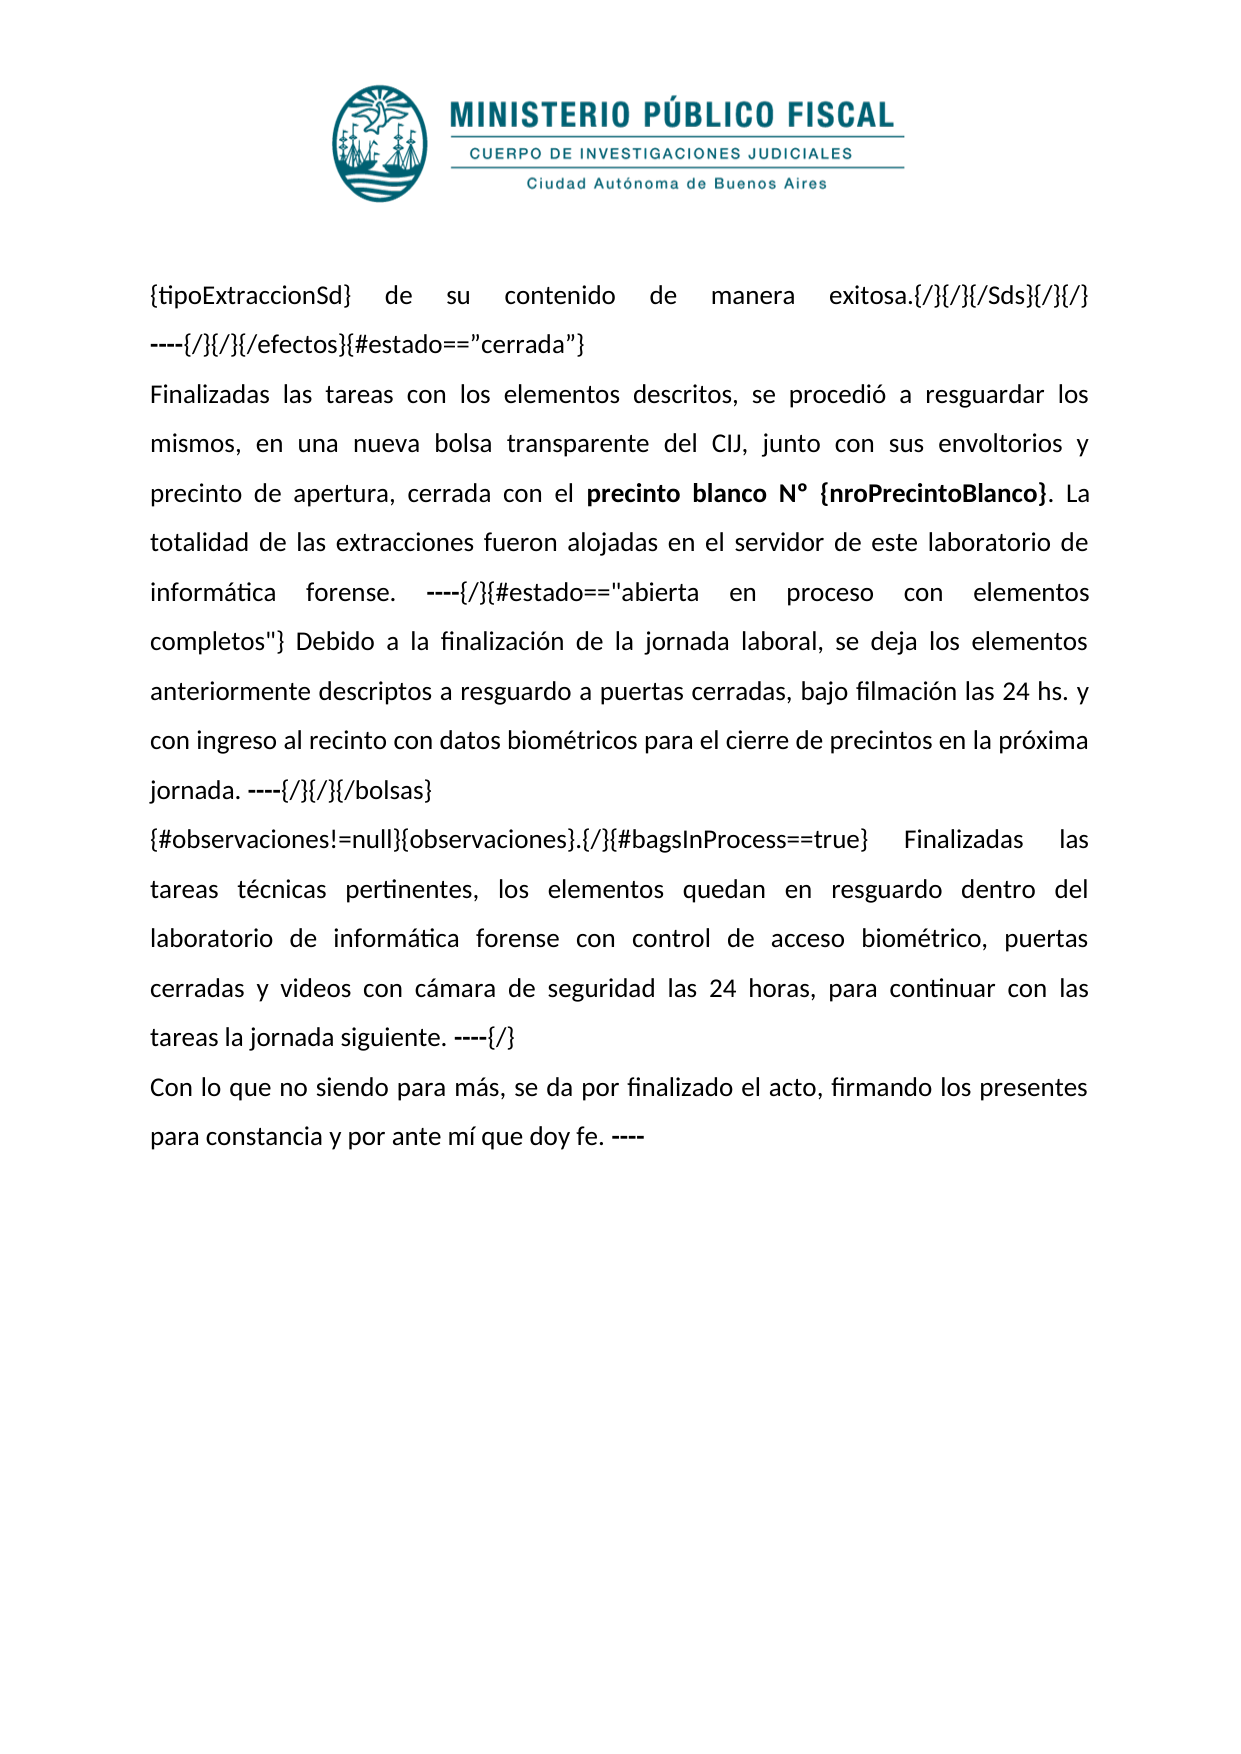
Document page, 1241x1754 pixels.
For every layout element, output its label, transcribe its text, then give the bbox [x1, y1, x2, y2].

text Finalizadas las tareas con los elementos descritos, se procedió a resguardar los mismos, en una nueva bolsa transparente del CIJ, junto con sus envoltorios y precinto de apertura, cerrada con el precinto blanco Nº {nroPrecintoBlanco}. La totalidad de las extracciones fueron alojadas en el servidor de este laboratorio de informática forense. ----{/}{#estado=="abierta en proceso con elementos completos"} Debido a la finalización de la jornada laboral, se deja los elementos anteriormente descriptos a resguardo a puertas cerradas, bajo filmación las 24 hs. y con ingreso al recinto con datos biométricos para el cierre de precintos en la próxima jornada. ----{/}{/}{/bolsas} [150, 377, 1090, 806]
picture [324, 75, 916, 211]
text Con lo que no siendo para más, se da por finalizado el acto, firmando los presentes para constancia y por ante mí que doy fe. ---- [150, 1070, 1090, 1152]
text {#observaciones!=null}{observaciones}.{/}{#bagsInProcess==true} Finalizadas las tareas técnicas pertinentes, los elementos quedan en resguardo dentro del laboratorio de informática forense con control de acceso biométrico, puertas cerradas y videos con cámara de seguridad las 24 horas, para continuar con las tareas la jornada siguiente. ----{/} [150, 822, 1090, 1053]
